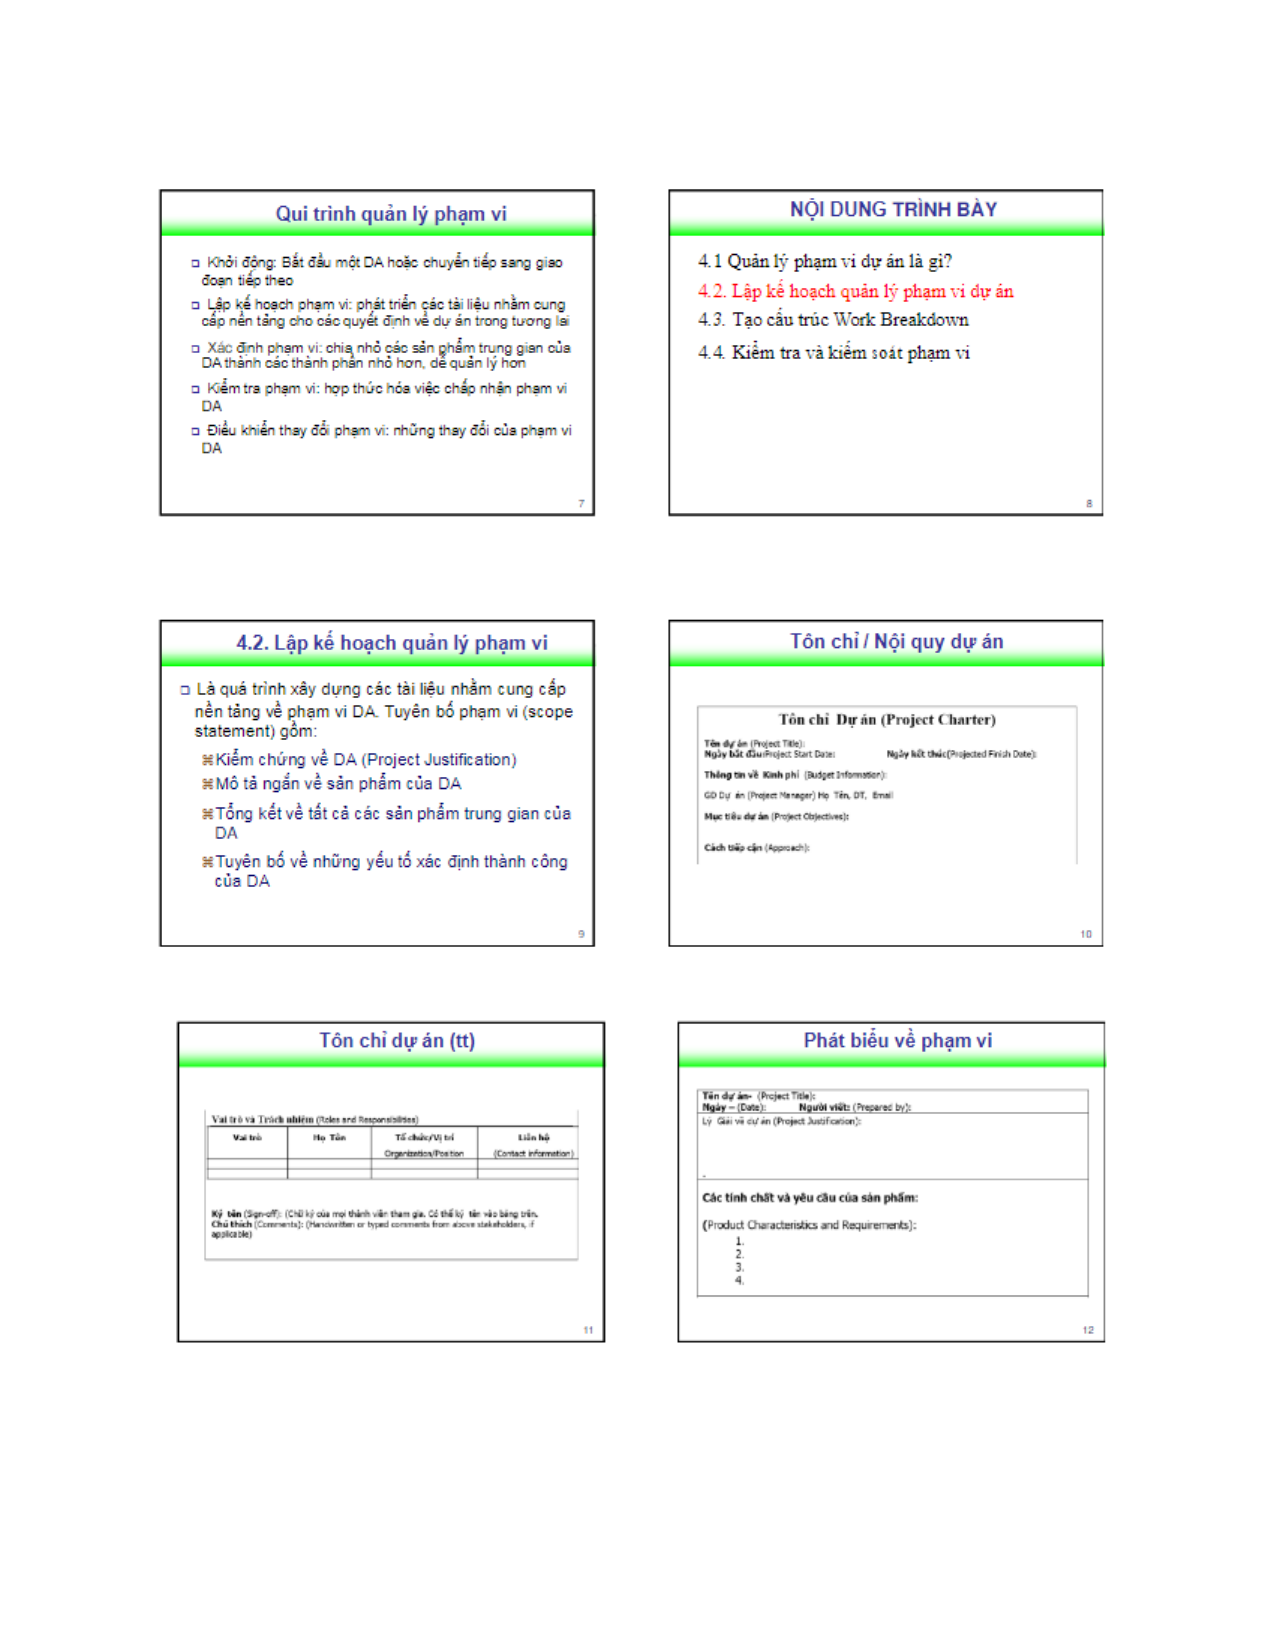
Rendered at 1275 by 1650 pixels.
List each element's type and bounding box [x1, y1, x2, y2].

picture [150, 987, 1125, 1387]
picture [150, 150, 1125, 986]
